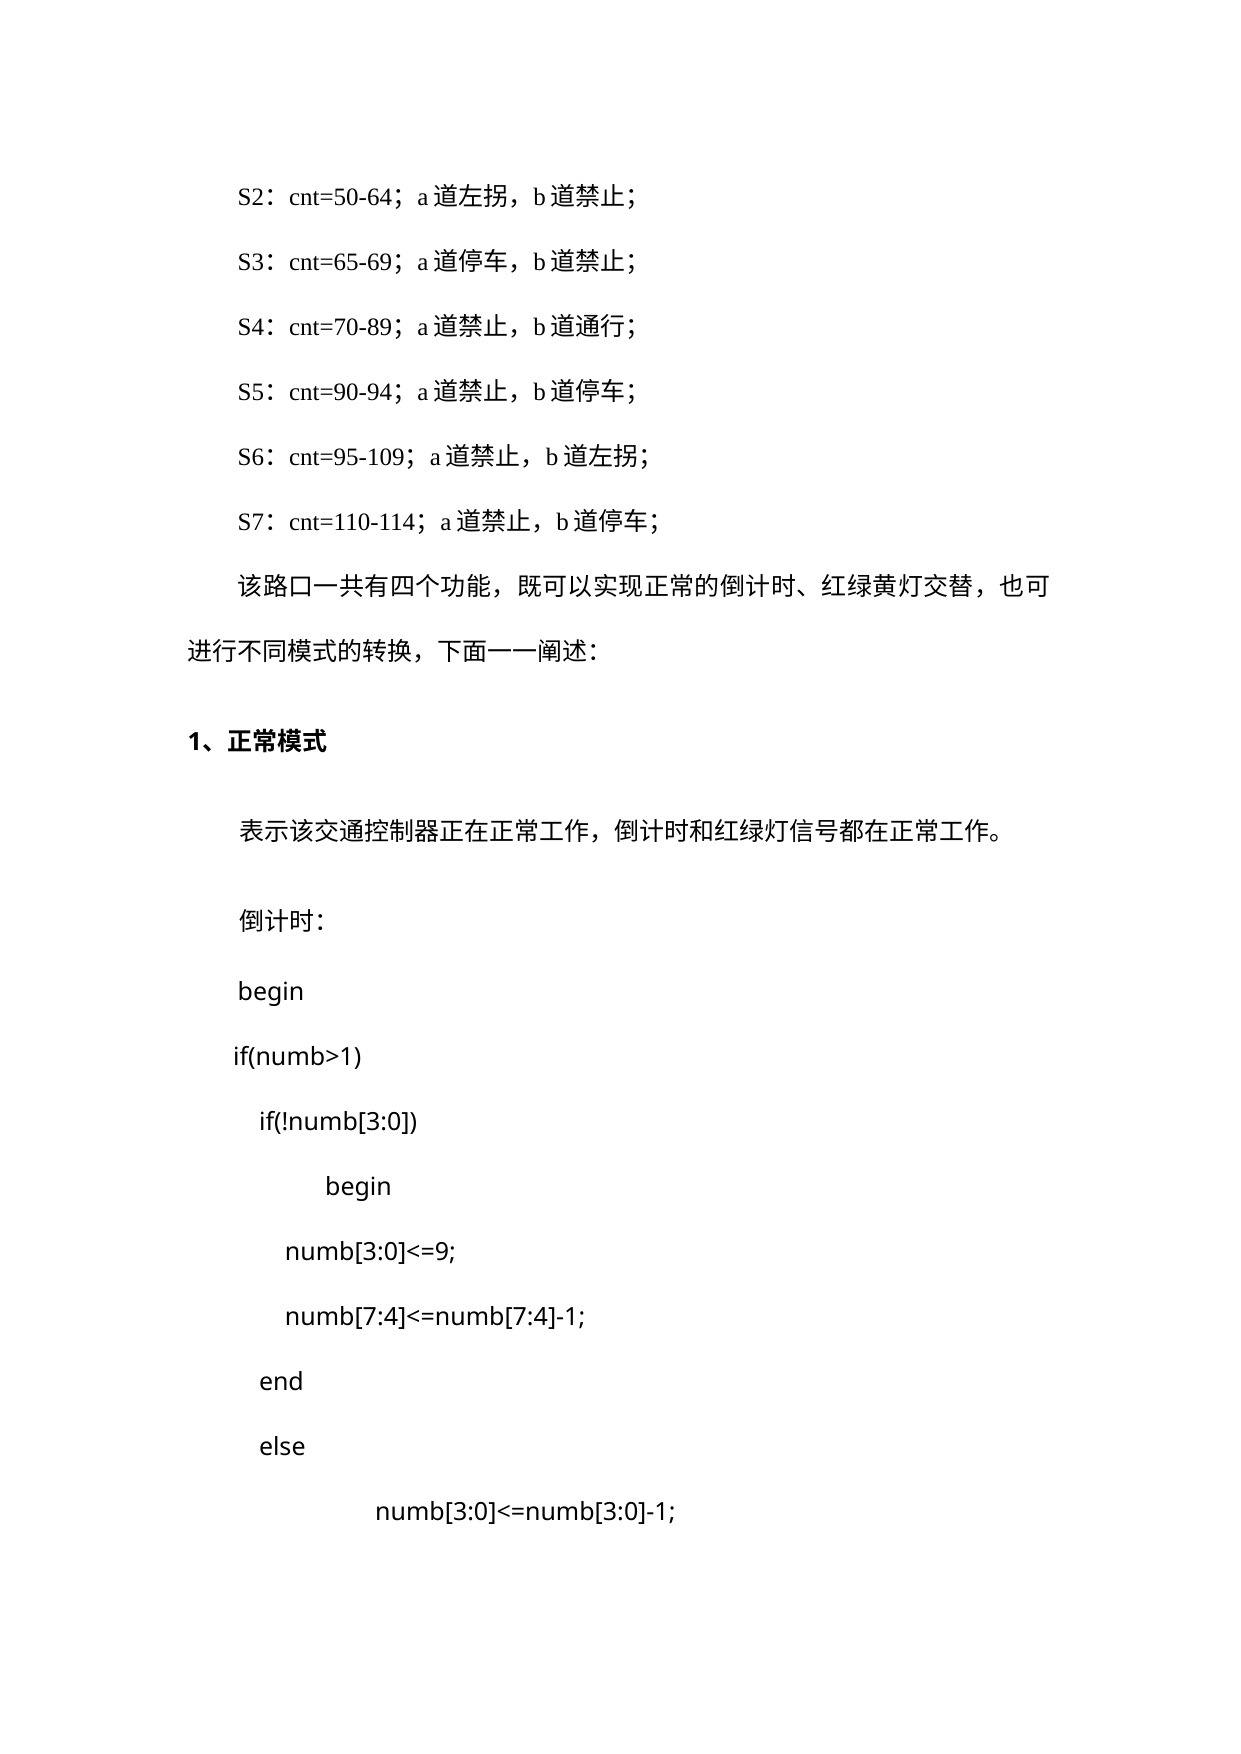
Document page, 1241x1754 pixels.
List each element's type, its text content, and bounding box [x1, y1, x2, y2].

text begin [187, 958, 1053, 1023]
text numb[3:0]<=numb[3:0]-1; [187, 1478, 1053, 1543]
text 该路口一共有四个功能，既可以实现正常的倒计时、红绿黄灯交替，也可进行不同模式的转换，下面一一阐述： [187, 552, 1053, 682]
text S2：cnt=50-64；a道左拐，b道禁止； [187, 162, 1053, 227]
text if(numb>1) [187, 1023, 1053, 1088]
text end [187, 1348, 1053, 1413]
text S5：cnt=90-94；a道禁止，b道停车； [187, 357, 1053, 422]
text else [187, 1413, 1053, 1478]
text numb[7:4]<=numb[7:4]-1; [187, 1283, 1053, 1348]
text begin [187, 1153, 1053, 1218]
list 1、正常模式 [187, 707, 1053, 772]
text S7：cnt=110-114；a道禁止，b道停车； [187, 487, 1053, 552]
text if(!numb[3:0]) [187, 1088, 1053, 1153]
list 表示该交通控制器正在正常工作，倒计时和红绿灯信号都在正常工作。 [188, 797, 1053, 862]
text numb[3:0]<=9; [187, 1218, 1053, 1283]
text S3：cnt=65-69；a道停车，b道禁止； [187, 227, 1053, 292]
text S4：cnt=70-89；a道禁止，b道通行； [187, 292, 1053, 357]
list 倒计时： [188, 887, 1053, 952]
text S6：cnt=95-109；a道禁止，b道左拐； [187, 422, 1053, 487]
